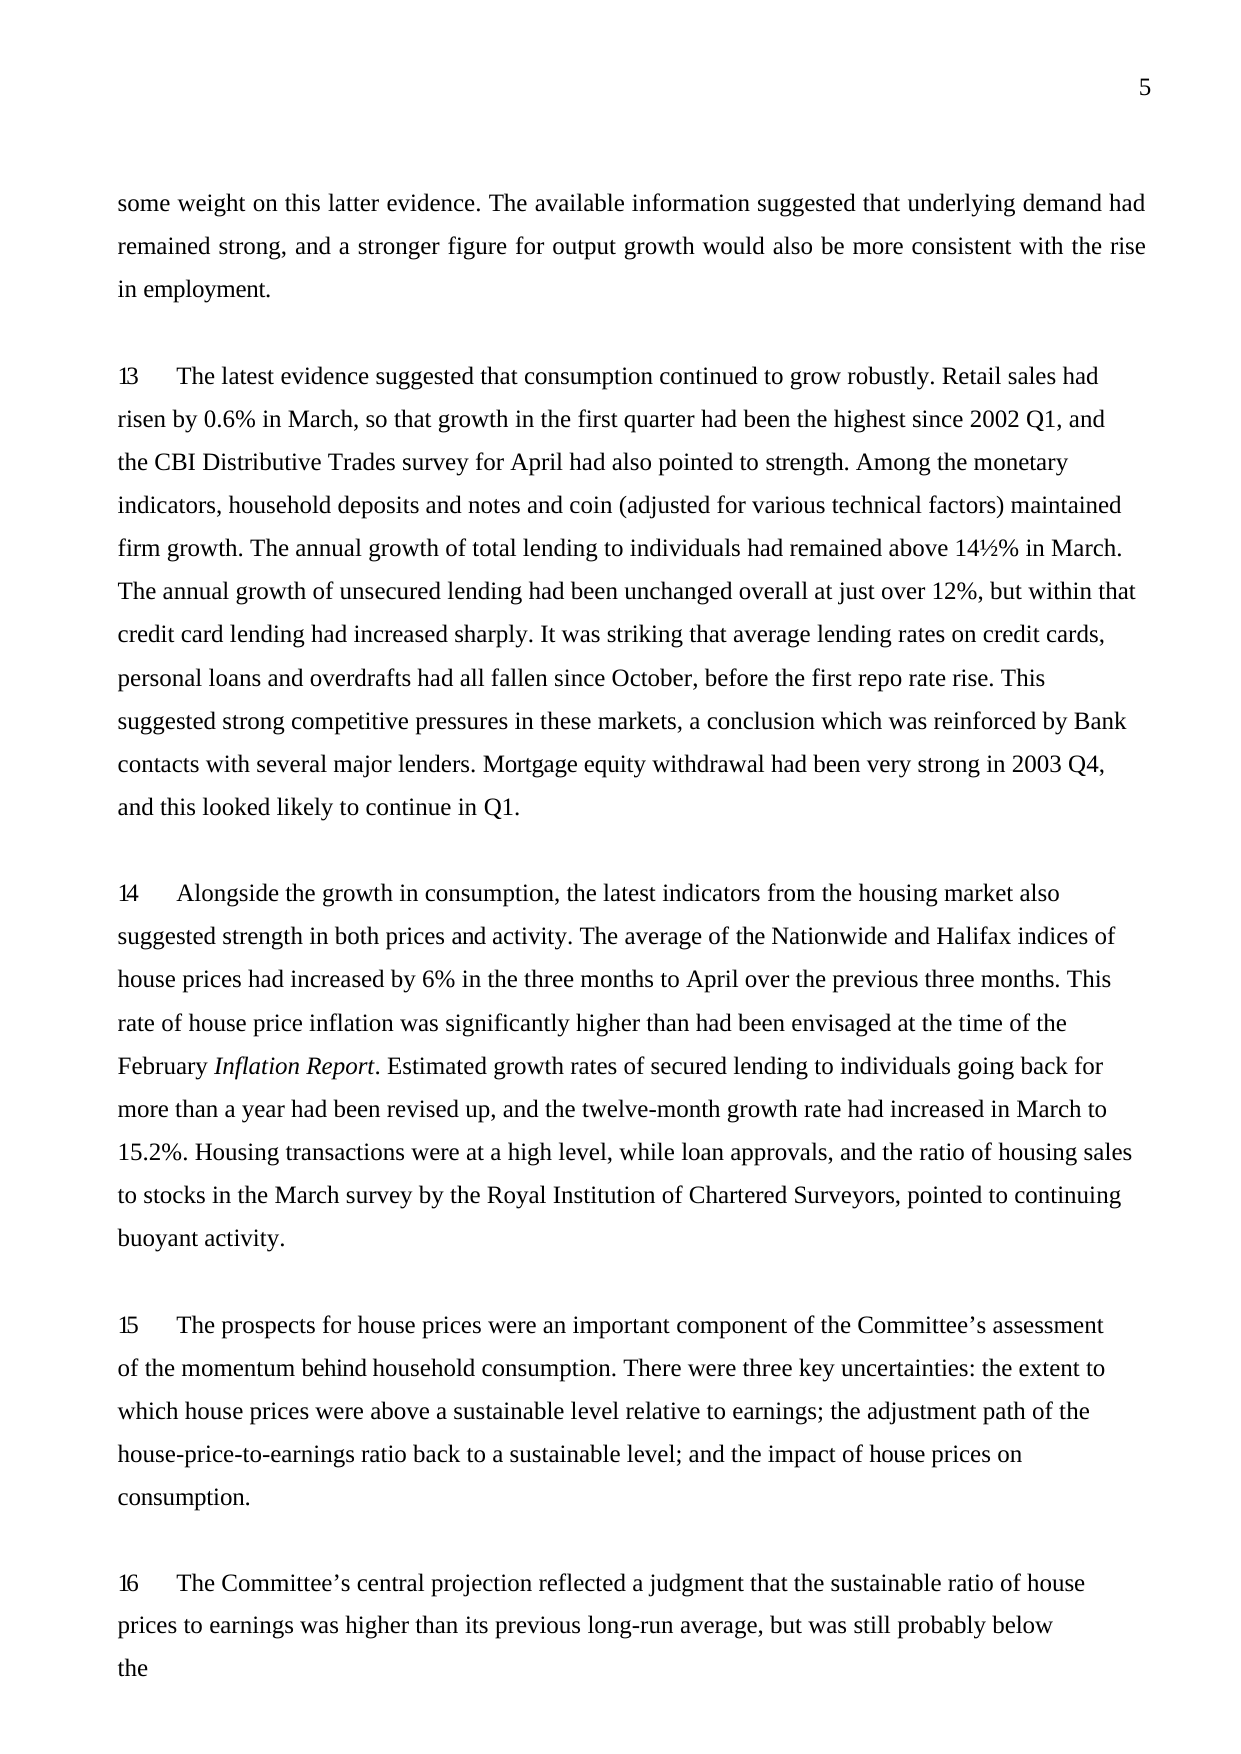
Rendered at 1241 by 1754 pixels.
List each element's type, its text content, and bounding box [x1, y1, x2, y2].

list The prospects for house prices were an important component of the Committee’s assessment of the momentum behind household consumption. There were three key uncertainties: the extent to which house prices were above a sustainable level relative to earnings; the adjustment path of the house-price-to-earnings ratio back to a sustainable level; and the impact of house prices on consumption. [117, 1310, 1128, 1511]
text some weight on this latter evidence. The available information suggested that underlying demand had remained strong, and a stronger figure for output growth would also be more consistent with the rise in employment. [117, 188, 1146, 303]
list Alongside the growth in consumption, the latest indicators from the housing market also suggested strength in both prices and activity. The average of the Nationwide and Halifax indices of house prices had increased by 6% in the three months to April over the previous three months. This rate of house price inflation was significantly higher than had been envisaged at the time of the February Inflation Report. Estimated growth rates of secured lending to individuals going back for more than a year had been revised up, and the twelve-month growth rate had increased in March to 15.2%. Housing transactions were at a high level, while loan approvals, and the ratio of housing sales to stocks in the March survey by the Royal Institution of Chartered Surveyors, pointed to continuing buoyant activity. [117, 878, 1139, 1252]
list The latest evidence suggested that consumption continued to grow robustly. Retail sales had risen by 0.6% in March, so that growth in the first quarter had been the highest since 2002 Q1, and the CBI Distributive Trades survey for April had also pointed to strength. Among the monetary indicators, household deposits and notes and coin (adjusted for various technical factors) maintained firm growth. The annual growth of total lending to individuals had remained above 14½% in March. The annual growth of unsecured lending had been unchanged overall at just over 12%, but within that credit card lending had increased sharply. It was striking that average lending rates on credit cards, personal loans and overdrafts had all fallen since October, before the first repo rate rise. This suggested strong competitive pressures in these markets, a conclusion which was reinforced by Bank contacts with several major lenders. Mortgage equity withdrawal had been very strong in 2003 Q4, and this looked likely to continue in Q1. [117, 361, 1141, 821]
list The Committee’s central projection reflected a judgment that the sustainable ratio of house prices to earnings was higher than its previous long-run average, but was still probably below the [117, 1568, 1089, 1682]
